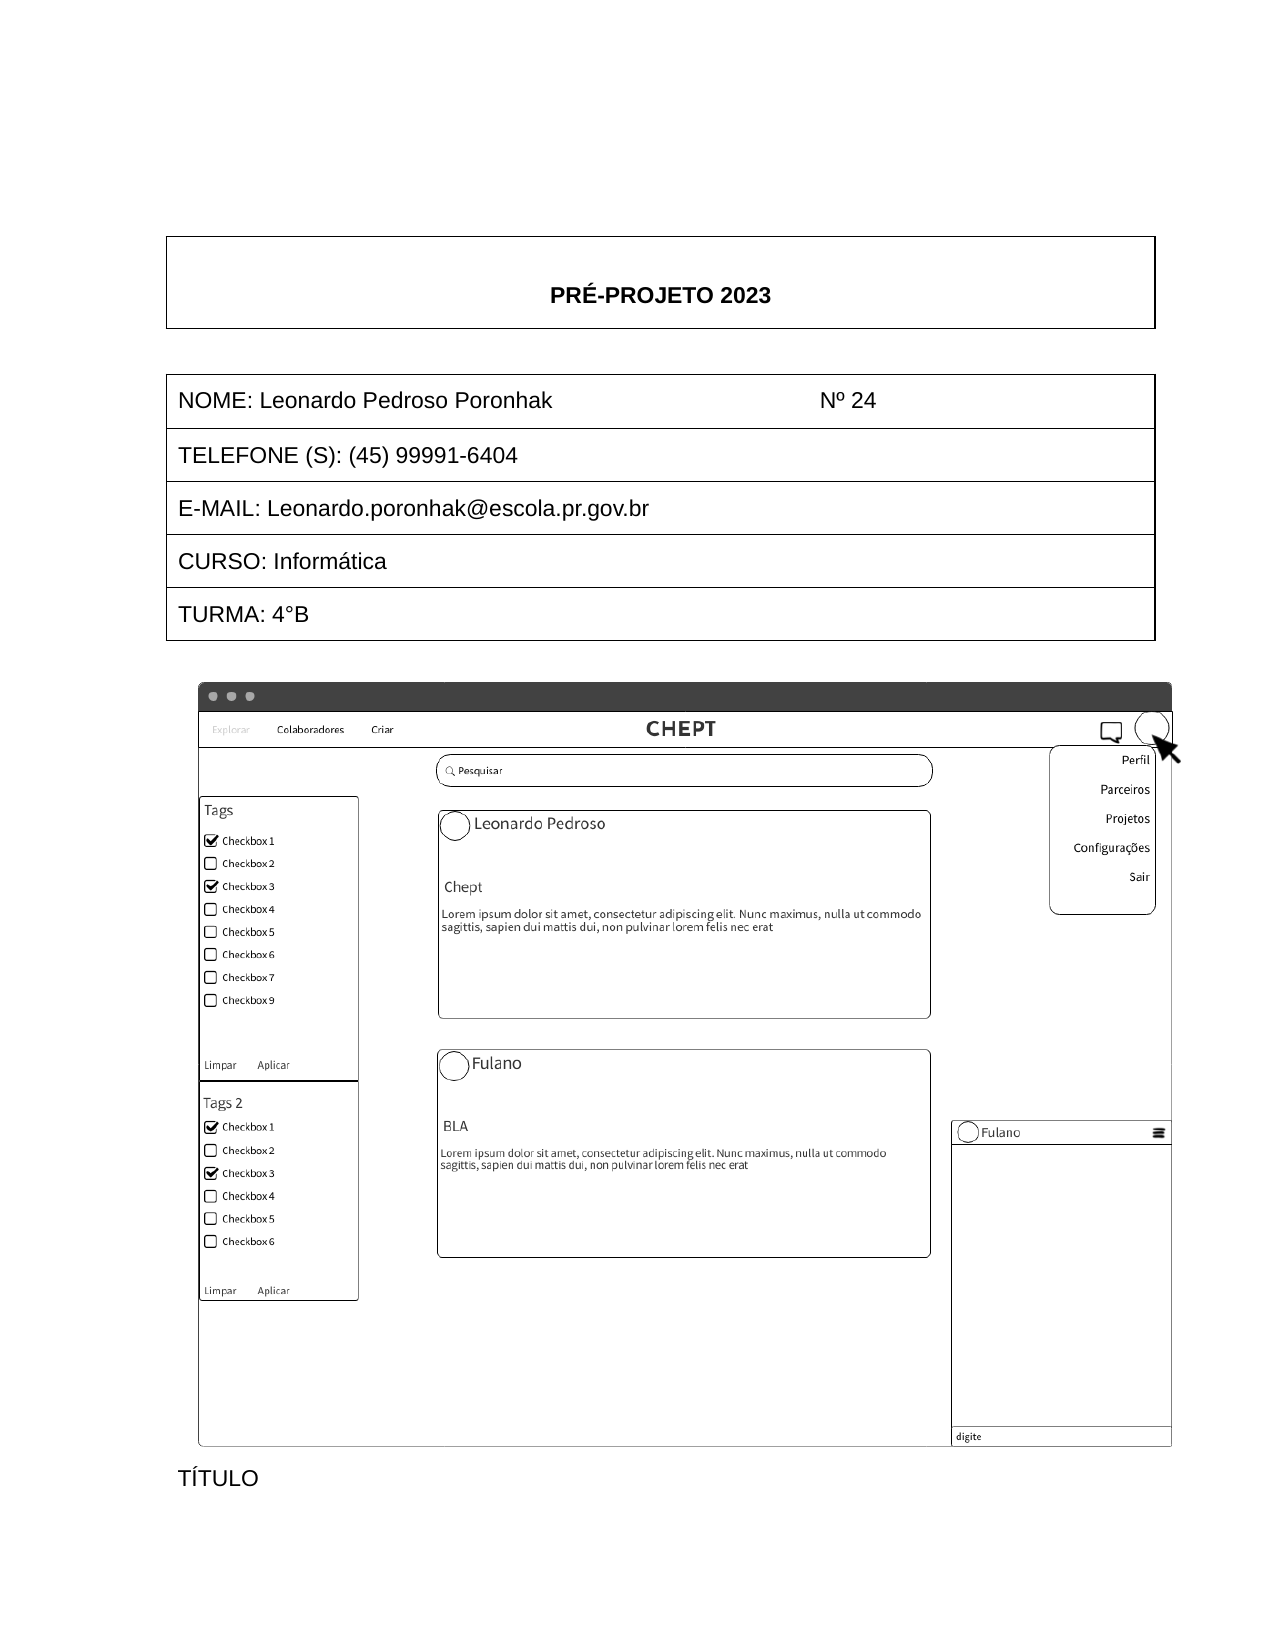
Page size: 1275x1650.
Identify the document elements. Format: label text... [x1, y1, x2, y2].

table_header NOME: Leonardo Pedroso Poronhak Nº 24 [167, 375, 1154, 428]
table_cell CURSO: Informática [167, 535, 1154, 587]
table_header PRÉ-PROJETO 2023 [167, 237, 1154, 327]
text TÍTULO [177, 1465, 1157, 1492]
table_cell TELEFONE (S): (45) 99991-6404 [167, 429, 1154, 481]
table_cell TURMA: 4°B [167, 588, 1154, 640]
table_cell E-MAIL: Leonardo.poronhak@escola.pr.gov.br [167, 482, 1154, 534]
